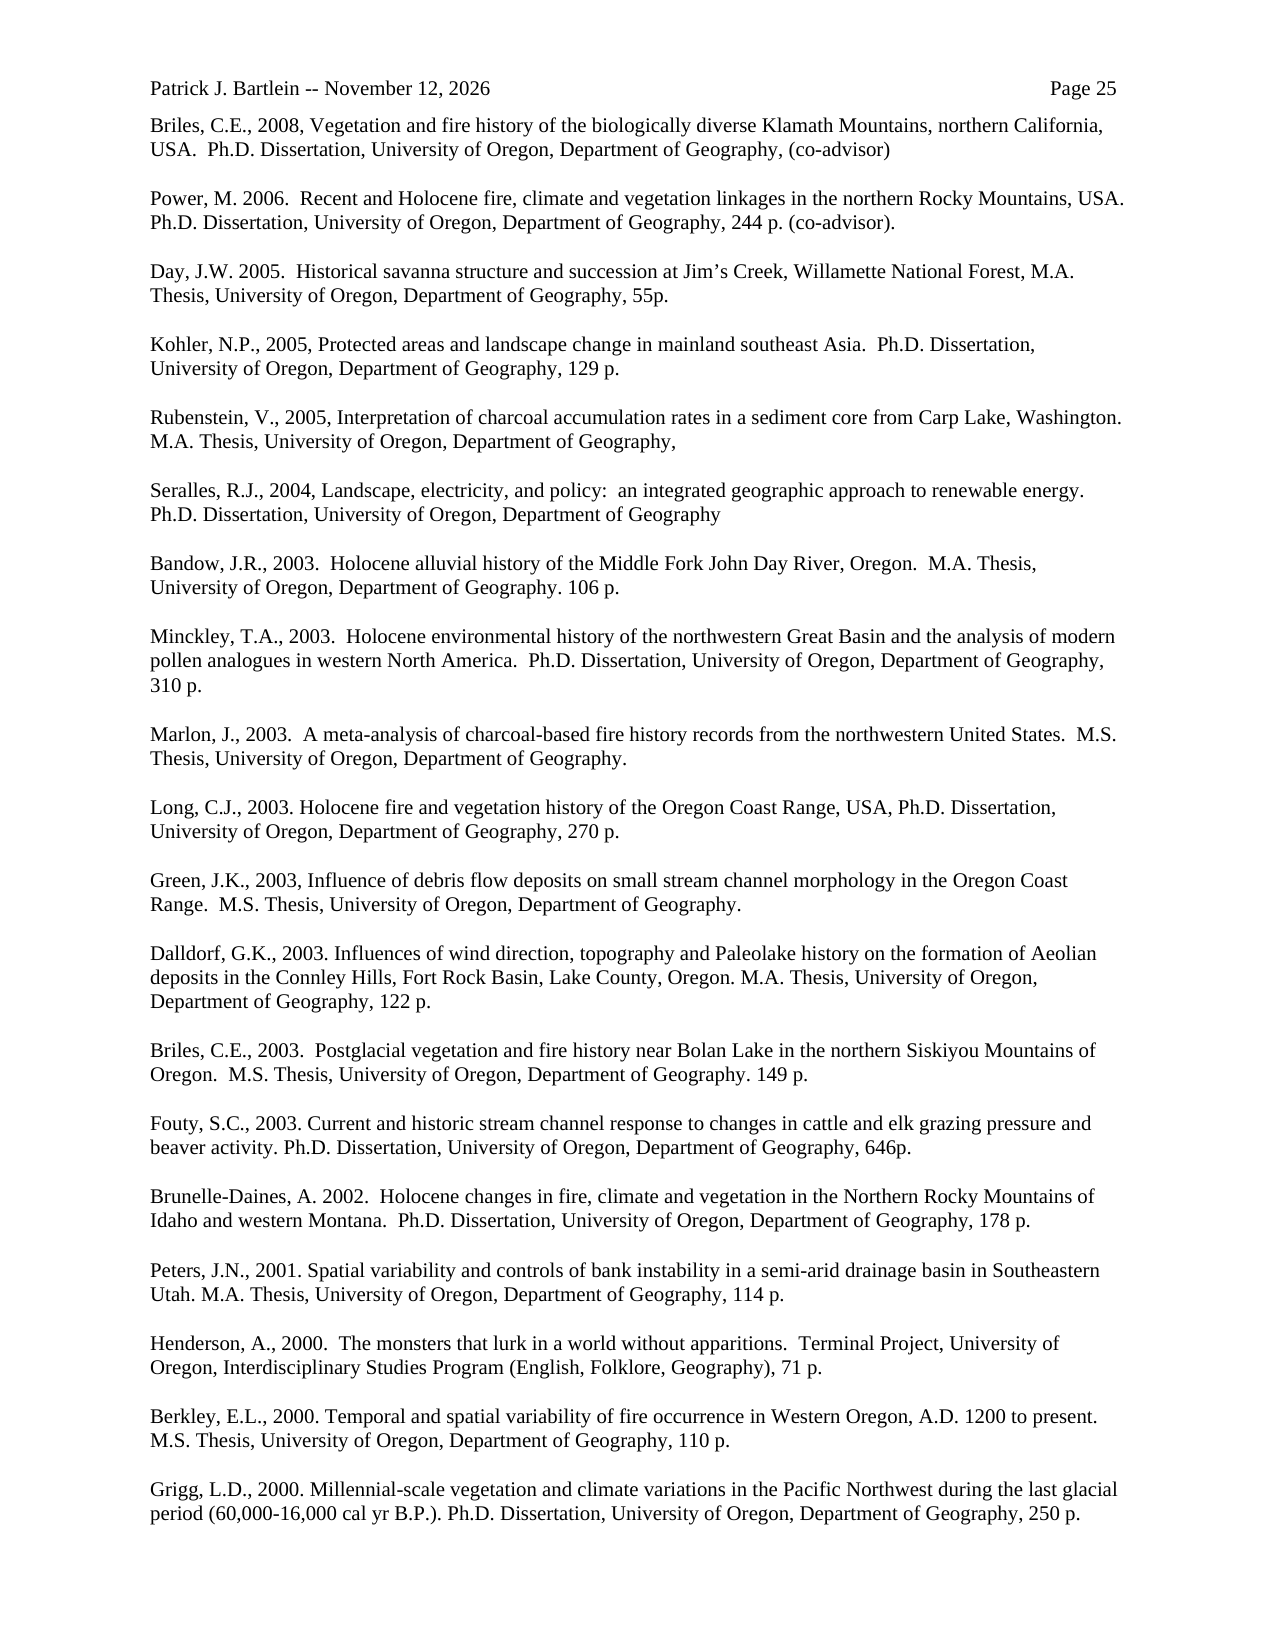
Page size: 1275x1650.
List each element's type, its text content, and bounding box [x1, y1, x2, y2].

text Day, J.W. 2005. Historical savanna structure and succession at Jim’s Creek, Willamette National Forest, M.A. Thesis, University of Oregon, Department of Geography, 55p. [150, 259, 1125, 307]
text Kohler, N.P., 2005, Protected areas and landscape change in mainland southeast Asia. Ph.D. Dissertation, University of Oregon, Department of Geography, 129 p. [150, 332, 1125, 380]
text Peters, J.N., 2001. Spatial variability and controls of bank instability in a semi-arid drainage basin in Southeastern Utah. M.A. Thesis, University of Oregon, Department of Geography, 114 p. [150, 1257, 1125, 1306]
text Fouty, S.C., 2003. Current and historic stream channel response to changes in cattle and elk grazing pressure and beaver activity. Ph.D. Dissertation, University of Oregon, Department of Geography, 646p. [150, 1111, 1125, 1159]
text Henderson, A., 2000. The monsters that lurk in a world without apparitions. Terminal Project, University of Oregon, Interdisciplinary Studies Program (English, Folklore, Geography), 71 p. [150, 1331, 1125, 1379]
text Berkley, E.L., 2000. Temporal and spatial variability of fire occurrence in Western Oregon, A.D. 1200 to present. M.S. Thesis, University of Oregon, Department of Geography, 110 p. [150, 1404, 1125, 1452]
text Brunelle-Daines, A. 2002. Holocene changes in fire, climate and vegetation in the Northern Rocky Mountains of Idaho and western Montana. Ph.D. Dissertation, University of Oregon, Department of Geography, 178 p. [150, 1184, 1125, 1232]
text Marlon, J., 2003. A meta-analysis of charcoal-based fire history records from the northwestern United States. M.S. Thesis, University of Oregon, Department of Geography. [150, 722, 1125, 770]
text Bandow, J.R., 2003. Holocene alluvial history of the Middle Fork John Day River, Oregon. M.A. Thesis, University of Oregon, Department of Geography. 106 p. [150, 551, 1125, 599]
text Dalldorf, G.K., 2003. Influences of wind direction, topography and Paleolake history on the formation of Aeolian deposits in the Connley Hills, Fort Rock Basin, Lake County, Oregon. M.A. Thesis, University of Oregon, Department of Geography, 122 p. [150, 941, 1125, 1013]
text Briles, C.E., 2003. Postglacial vegetation and fire history near Bolan Lake in the northern Siskiyou Mountains of Oregon. M.S. Thesis, University of Oregon, Department of Geography. 149 p. [150, 1038, 1125, 1086]
text Minckley, T.A., 2003. Holocene environmental history of the northwestern Great Basin and the analysis of modern pollen analogues in western North America. Ph.D. Dissertation, University of Oregon, Department of Geography, 310 p. [150, 624, 1125, 697]
text Seralles, R.J., 2004, Landscape, electricity, and policy: an integrated geographic approach to renewable energy. Ph.D. Dissertation, University of Oregon, Department of Geography [150, 478, 1125, 526]
text Green, J.K., 2003, Influence of debris flow deposits on small stream channel morphology in the Oregon Coast Range. M.S. Thesis, University of Oregon, Department of Geography. [150, 868, 1125, 916]
text Long, C.J., 2003. Holocene fire and vegetation history of the Oregon Coast Range, USA, Ph.D. Dissertation, University of Oregon, Department of Geography, 270 p. [150, 795, 1125, 843]
text Power, M. 2006. Recent and Holocene fire, climate and vegetation linkages in the northern Rocky Mountains, USA. Ph.D. Dissertation, University of Oregon, Department of Geography, 244 p. (co-advisor). [150, 186, 1125, 234]
text Grigg, L.D., 2000. Millennial-scale vegetation and climate variations in the Pacific Northwest during the last glacial period (60,000-16,000 cal yr B.P.). Ph.D. Dissertation, University of Oregon, Department of Geography, 250 p. [150, 1477, 1125, 1525]
text Rubenstein, V., 2005, Interpretation of charcoal accumulation rates in a sediment core from Carp Lake, Washington. M.A. Thesis, University of Oregon, Department of Geography, [150, 405, 1125, 453]
text Briles, C.E., 2008, Vegetation and fire history of the biologically diverse Klamath Mountains, northern California, USA. Ph.D. Dissertation, University of Oregon, Department of Geography, (co-advisor) [150, 112, 1125, 161]
